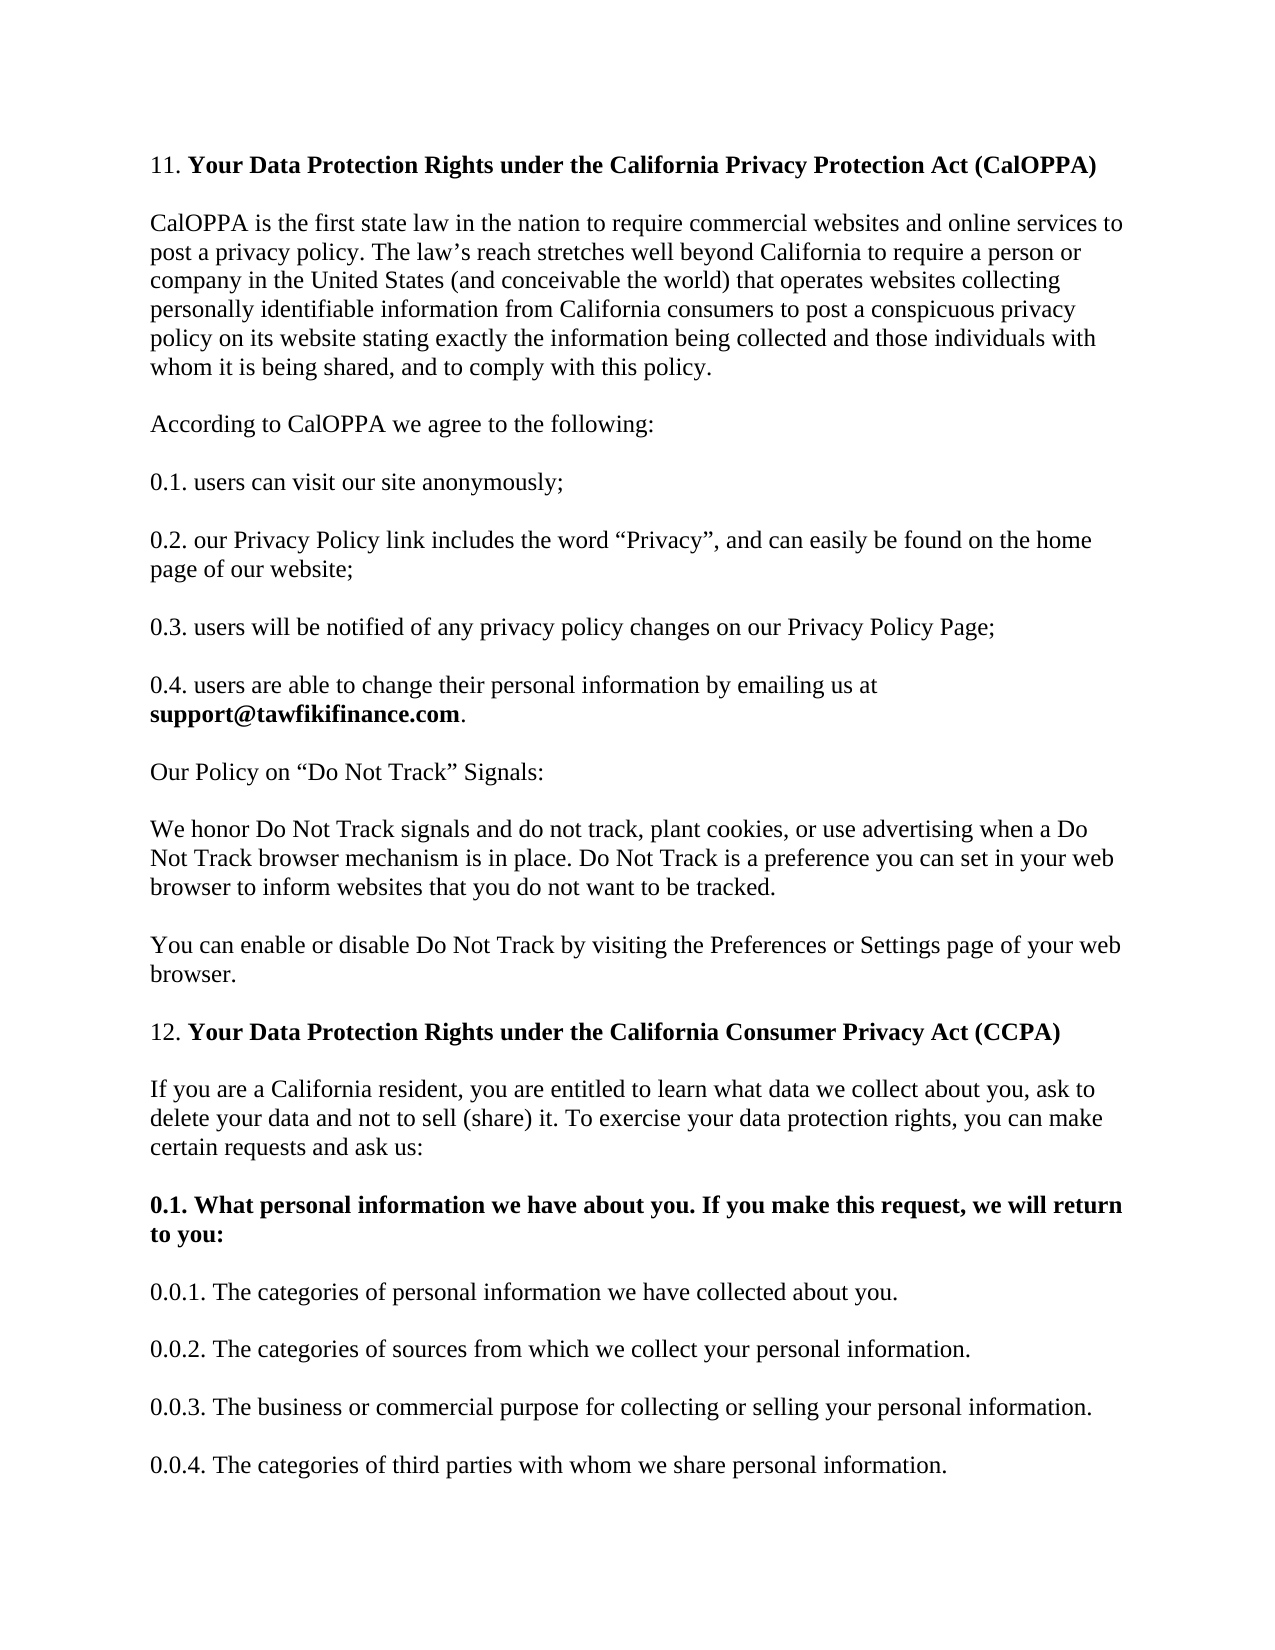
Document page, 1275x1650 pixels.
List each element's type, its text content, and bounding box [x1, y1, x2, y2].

text 0.0.4. The categories of third parties with whom we share personal information. [150, 1450, 1125, 1479]
text 0.0.1. The categories of personal information we have collected about you. [150, 1277, 1125, 1305]
text Our Policy on “Do Not Track” Signals: [150, 757, 1125, 785]
text 12. Your Data Protection Rights under the California Consumer Privacy Act (CCPA) [150, 1017, 1125, 1045]
text If you are a California resident, you are entitled to learn what data we collect about you, ask to delete your data and not to sell (share) it. To exercise your data protection rights, you can make certain requests and ask us: [150, 1074, 1125, 1161]
text 0.1. What personal information we have about you. If you make this request, we will return to you: [150, 1190, 1125, 1247]
text 0.1. users can visit our site anonymously; [150, 467, 1125, 496]
text 0.4. users are able to change their personal information by emailing us at support@tawfikifinance.com. [150, 670, 1125, 727]
text According to CalOPPA we agree to the following: [150, 409, 1125, 438]
text CalOPPA is the first state law in the nation to require commercial websites and online services to post a privacy policy. The law’s reach stretches well beyond California to require a person or company in the United States (and conceivable the world) that operates websites collecting personally identifiable information from California consumers to post a conspicuous privacy policy on its website stating exactly the information being collected and those individuals with whom it is being shared, and to comply with this policy. [150, 208, 1125, 380]
text 0.0.3. The business or commercial purpose for collecting or selling your personal information. [150, 1392, 1125, 1421]
text 0.0.2. The categories of sources from which we collect your personal information. [150, 1334, 1125, 1363]
text We honor Do Not Track signals and do not track, plant cookies, or use advertising when a Do Not Track browser mechanism is in place. Do Not Track is a preference you can set in your web browser to inform websites that you do not want to be tracked. [150, 814, 1125, 901]
text 0.3. users will be notified of any privacy policy changes on our Privacy Policy Page; [150, 612, 1125, 641]
text You can enable or disable Do Not Track by visiting the Preferences or Settings page of your web browser. [150, 930, 1125, 987]
text 0.2. our Privacy Policy link includes the word “Privacy”, and can easily be found on the home page of our website; [150, 525, 1125, 583]
text 11. Your Data Protection Rights under the California Privacy Protection Act (CalOPPA) [150, 150, 1125, 179]
